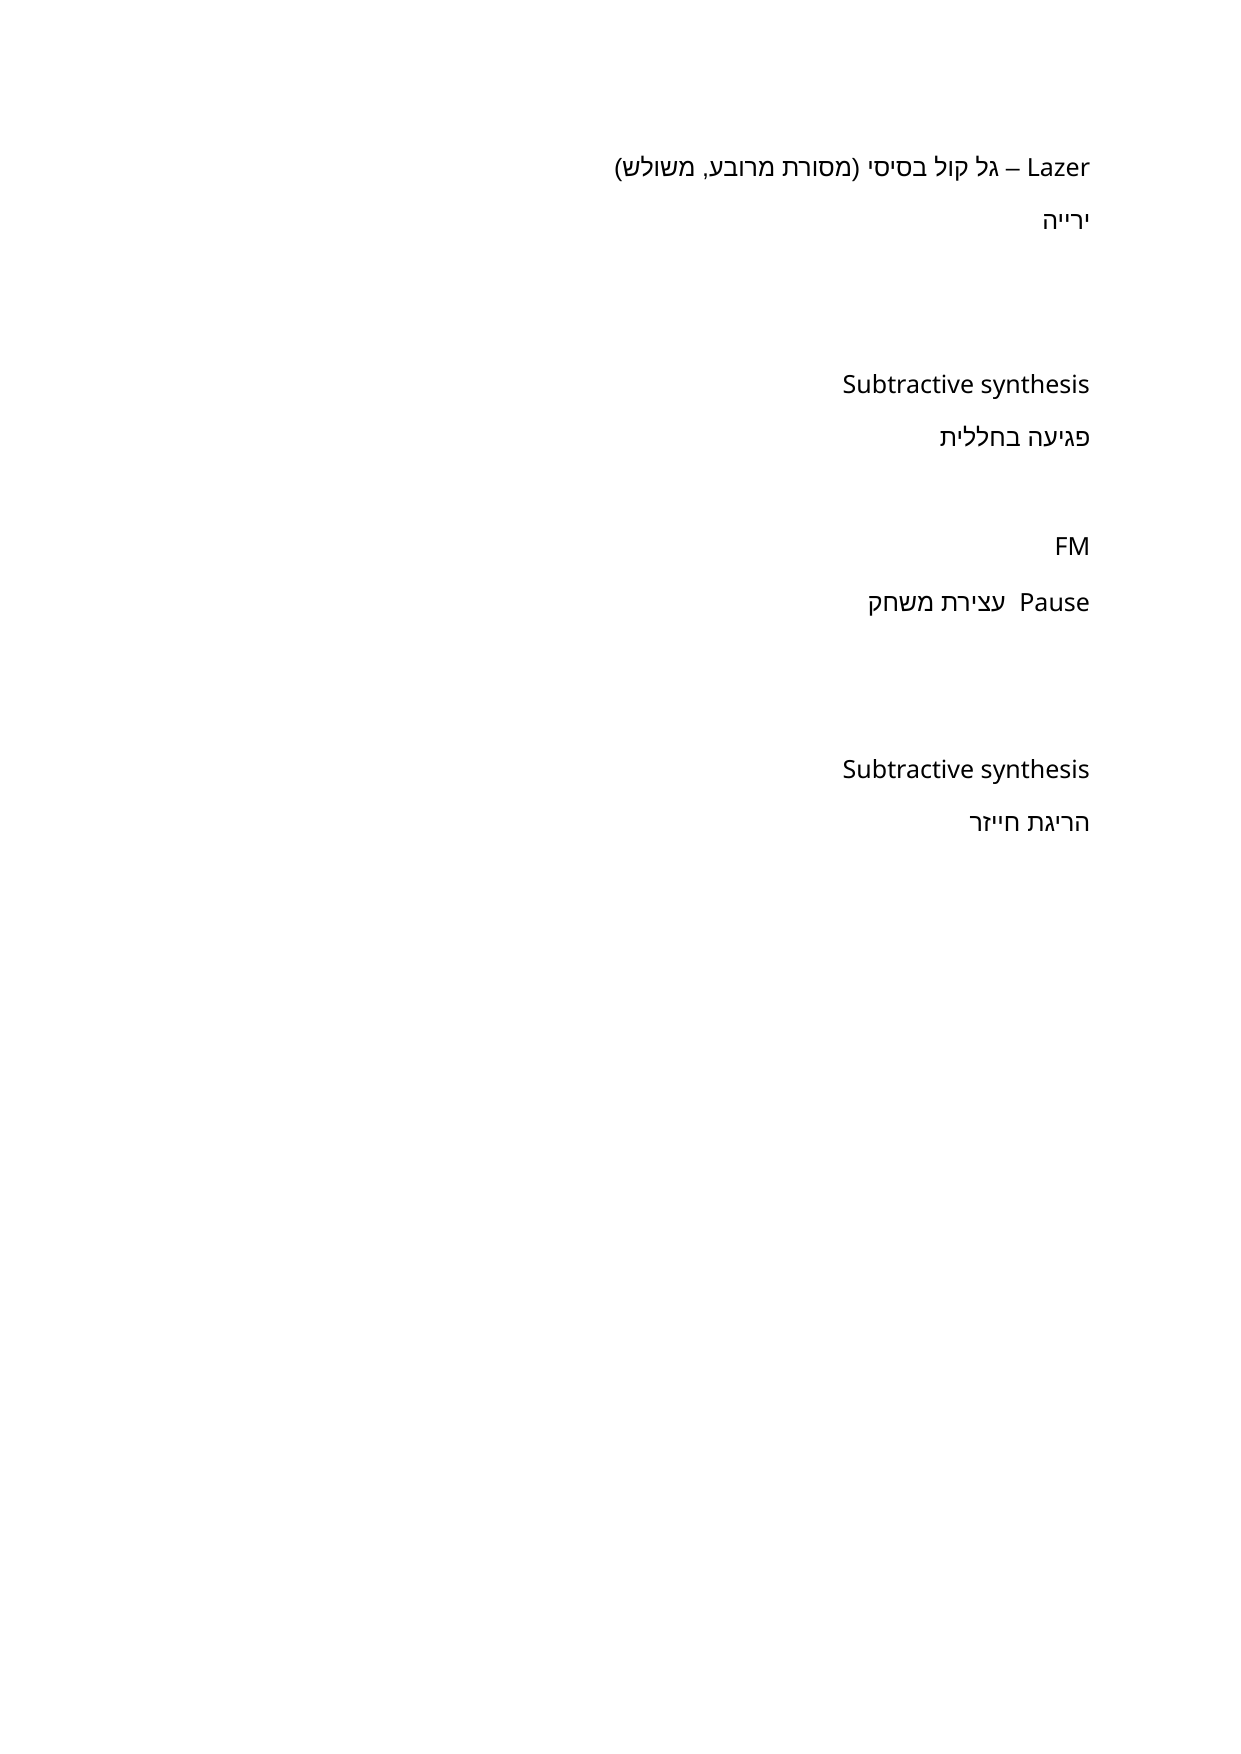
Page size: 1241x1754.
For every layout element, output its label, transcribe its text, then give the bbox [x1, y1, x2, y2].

text Lazer – גל קול בסיסי (מסורת מרובע, משולש) [150, 150, 1090, 184]
text Pause עצירת משחק [150, 584, 1090, 618]
text Subtractive synthesis [150, 752, 1090, 786]
text ירייה [150, 206, 1090, 234]
text Subtractive synthesis [150, 367, 1090, 401]
text הריגת חייזר [150, 808, 1090, 836]
text FM [150, 528, 1090, 563]
text פגיעה בחללית [150, 423, 1090, 452]
